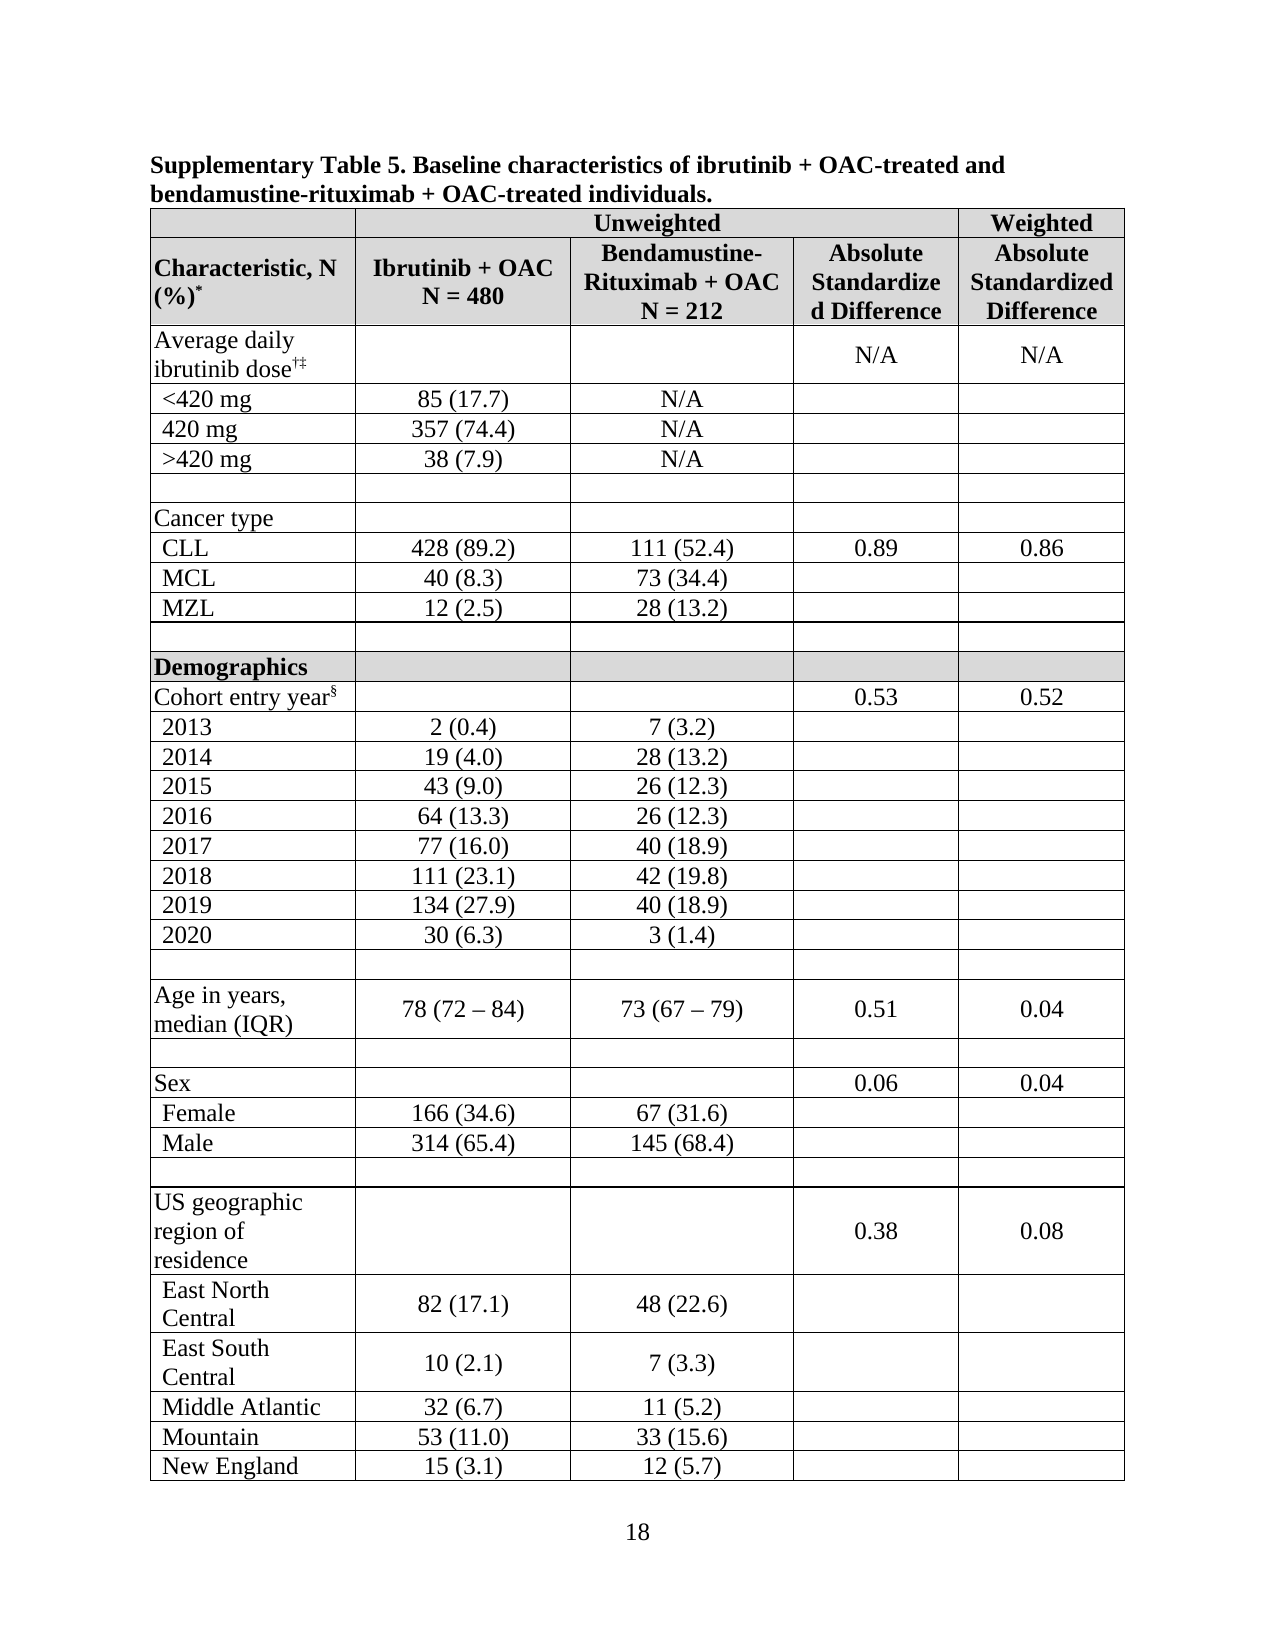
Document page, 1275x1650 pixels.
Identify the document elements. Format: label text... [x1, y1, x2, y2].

table_cell 26 (12.3) [571, 771, 793, 800]
table_cell [794, 593, 958, 621]
table_cell [959, 1422, 1124, 1450]
table_cell [151, 1039, 355, 1067]
table_cell [571, 652, 793, 681]
table_cell 2015 [151, 771, 355, 800]
table_cell [959, 593, 1124, 621]
table_cell [959, 1333, 1124, 1391]
table_cell 7 (3.2) [571, 712, 793, 741]
table_cell [151, 474, 355, 502]
table_cell [794, 712, 958, 741]
table_cell [794, 1392, 958, 1421]
table_cell [794, 563, 958, 592]
table_cell [959, 742, 1124, 770]
table_cell [794, 652, 958, 681]
table_cell 73 (67 – 79) [571, 980, 793, 1037]
table_cell [794, 801, 958, 830]
table_cell [959, 384, 1124, 413]
table_cell 33 (15.6) [571, 1422, 793, 1450]
table_cell 314 (65.4) [356, 1128, 570, 1157]
table_cell [571, 1068, 793, 1097]
table_cell [794, 742, 958, 770]
table_cell 3 (1.4) [571, 920, 793, 949]
table_cell 111 (52.4) [571, 533, 793, 562]
table_cell 0.86 [959, 533, 1124, 562]
table_cell 28 (13.2) [571, 593, 793, 621]
table_cell [794, 444, 958, 472]
table_cell 357 (74.4) [356, 414, 570, 443]
table_header [151, 209, 355, 237]
table_cell [356, 1188, 570, 1274]
table_cell 32 (6.7) [356, 1392, 570, 1421]
table_cell [571, 1188, 793, 1274]
table_cell [794, 1333, 958, 1391]
table_cell 67 (31.6) [571, 1098, 793, 1127]
table_cell East North Central [151, 1275, 355, 1332]
table_cell [959, 801, 1124, 830]
table_cell [571, 503, 793, 532]
table_cell [794, 623, 958, 651]
table_cell N/A [571, 384, 793, 413]
table_cell [794, 831, 958, 860]
table_cell 0.04 [959, 1068, 1124, 1097]
table_cell [959, 1275, 1124, 1332]
table_cell [794, 1158, 958, 1186]
table_cell 40 (18.9) [571, 891, 793, 919]
table_cell [794, 920, 958, 949]
table_cell 40 (18.9) [571, 831, 793, 860]
table_cell Absolute Standardized Difference [794, 238, 958, 324]
table_cell [959, 1039, 1124, 1067]
table_cell [959, 831, 1124, 860]
table_cell [959, 563, 1124, 592]
table_cell 2017 [151, 831, 355, 860]
table_cell [959, 474, 1124, 502]
table_cell 12 (5.7) [571, 1451, 793, 1480]
table_cell [959, 891, 1124, 919]
table_cell Cancer type [151, 503, 355, 532]
table_cell 0.89 [794, 533, 958, 562]
table_cell 64 (13.3) [356, 801, 570, 830]
table_cell 78 (72 – 84) [356, 980, 570, 1037]
table_cell Bendamustine-Rituximab + OAC N = 212 [571, 238, 793, 324]
table_cell [151, 950, 355, 979]
table_cell MZL [151, 593, 355, 621]
table_cell [959, 1158, 1124, 1186]
table_cell Male [151, 1128, 355, 1157]
table_cell [959, 623, 1124, 651]
table_header Unweighted [356, 209, 958, 237]
table_cell N/A [959, 326, 1124, 383]
table_cell <420 mg [151, 384, 355, 413]
table_cell [794, 414, 958, 443]
table_cell [794, 1128, 958, 1157]
table_cell 77 (16.0) [356, 831, 570, 860]
table_cell 420 mg [151, 414, 355, 443]
table_cell MCL [151, 563, 355, 592]
table_cell Characteristic, N (%)* [151, 238, 355, 324]
table_cell [571, 682, 793, 711]
table_cell Female [151, 1098, 355, 1127]
table_cell 10 (2.1) [356, 1333, 570, 1391]
table_cell 0.53 [794, 682, 958, 711]
table_cell 0.08 [959, 1188, 1124, 1274]
table_cell CLL [151, 533, 355, 562]
table_cell [794, 474, 958, 502]
table_cell [794, 384, 958, 413]
table_cell 2016 [151, 801, 355, 830]
table_cell Middle Atlantic [151, 1392, 355, 1421]
table_cell [151, 623, 355, 651]
table_cell [794, 1039, 958, 1067]
table_cell [794, 503, 958, 532]
table_cell 38 (7.9) [356, 444, 570, 472]
table_cell Cohort entry year§ [151, 682, 355, 711]
table_cell [959, 652, 1124, 681]
table_cell 134 (27.9) [356, 891, 570, 919]
table_cell [794, 1422, 958, 1450]
table_cell [794, 1098, 958, 1127]
table_cell 11 (5.2) [571, 1392, 793, 1421]
table_cell [959, 1128, 1124, 1157]
table_cell [959, 503, 1124, 532]
table_cell New England [151, 1451, 355, 1480]
table_cell [959, 414, 1124, 443]
table_header Weighted [959, 209, 1124, 237]
table_cell 0.06 [794, 1068, 958, 1097]
table_cell 85 (17.7) [356, 384, 570, 413]
table_cell [356, 1039, 570, 1067]
table_cell 0.04 [959, 980, 1124, 1037]
table_cell [794, 1451, 958, 1480]
table_cell 2014 [151, 742, 355, 770]
table_cell [356, 1158, 570, 1186]
table_cell 19 (4.0) [356, 742, 570, 770]
table_cell 48 (22.6) [571, 1275, 793, 1332]
table_cell US geographic region of residence [151, 1188, 355, 1274]
table_cell [959, 920, 1124, 949]
table_cell 7 (3.3) [571, 1333, 793, 1391]
table_cell [959, 950, 1124, 979]
table_cell 30 (6.3) [356, 920, 570, 949]
table_cell N/A [571, 414, 793, 443]
text Supplementary Table 5. Baseline characteristics of ibrutinib + OAC-treated and bendamustine-rituximab + OAC-treated individuals. [150, 150, 1125, 207]
table_cell >420 mg [151, 444, 355, 472]
table_cell 15 (3.1) [356, 1451, 570, 1480]
table_cell [356, 474, 570, 502]
table_cell [571, 1158, 793, 1186]
table_cell [571, 326, 793, 383]
table_cell 42 (19.8) [571, 861, 793, 889]
table_cell 12 (2.5) [356, 593, 570, 621]
table_cell [571, 623, 793, 651]
table_cell 166 (34.6) [356, 1098, 570, 1127]
table_cell [571, 950, 793, 979]
table_cell [571, 1039, 793, 1067]
table_cell [356, 326, 570, 383]
table_cell 2019 [151, 891, 355, 919]
table_cell East South Central [151, 1333, 355, 1391]
table_cell [356, 623, 570, 651]
table_cell [959, 1451, 1124, 1480]
table_cell [356, 503, 570, 532]
table_cell 145 (68.4) [571, 1128, 793, 1157]
table_cell Absolute Standardized Difference [959, 238, 1124, 324]
table_cell Ibrutinib + OAC N = 480 [356, 238, 570, 324]
table_cell 2020 [151, 920, 355, 949]
table_cell 0.52 [959, 682, 1124, 711]
table_cell N/A [571, 444, 793, 472]
table_cell 82 (17.1) [356, 1275, 570, 1332]
table_cell 2013 [151, 712, 355, 741]
table_cell 2018 [151, 861, 355, 889]
table_cell [356, 652, 570, 681]
table_cell 53 (11.0) [356, 1422, 570, 1450]
table_cell [571, 474, 793, 502]
table_cell Age in years, median (IQR) [151, 980, 355, 1037]
table_cell 73 (34.4) [571, 563, 793, 592]
table_cell 111 (23.1) [356, 861, 570, 889]
table_cell [794, 771, 958, 800]
table_cell Mountain [151, 1422, 355, 1450]
table_cell 40 (8.3) [356, 563, 570, 592]
table_cell [151, 1158, 355, 1186]
table_cell N/A [794, 326, 958, 383]
table_cell Sex [151, 1068, 355, 1097]
table_cell 428 (89.2) [356, 533, 570, 562]
table_cell [959, 712, 1124, 741]
table_cell Average daily ibrutinib dose†‡ [151, 326, 355, 383]
table_cell [356, 1068, 570, 1097]
table_cell [794, 891, 958, 919]
table_cell [959, 861, 1124, 889]
table_cell 0.38 [794, 1188, 958, 1274]
table_cell [959, 444, 1124, 472]
table_cell 0.51 [794, 980, 958, 1037]
table_cell Demographics [151, 652, 355, 681]
table_cell 2 (0.4) [356, 712, 570, 741]
table_cell 26 (12.3) [571, 801, 793, 830]
table_cell 28 (13.2) [571, 742, 793, 770]
table_cell 43 (9.0) [356, 771, 570, 800]
table_cell [959, 1392, 1124, 1421]
table_cell [794, 861, 958, 889]
table_cell [356, 950, 570, 979]
table_cell [794, 1275, 958, 1332]
table_cell [794, 950, 958, 979]
table_cell [959, 1098, 1124, 1127]
table_cell [959, 771, 1124, 800]
table_cell [356, 682, 570, 711]
